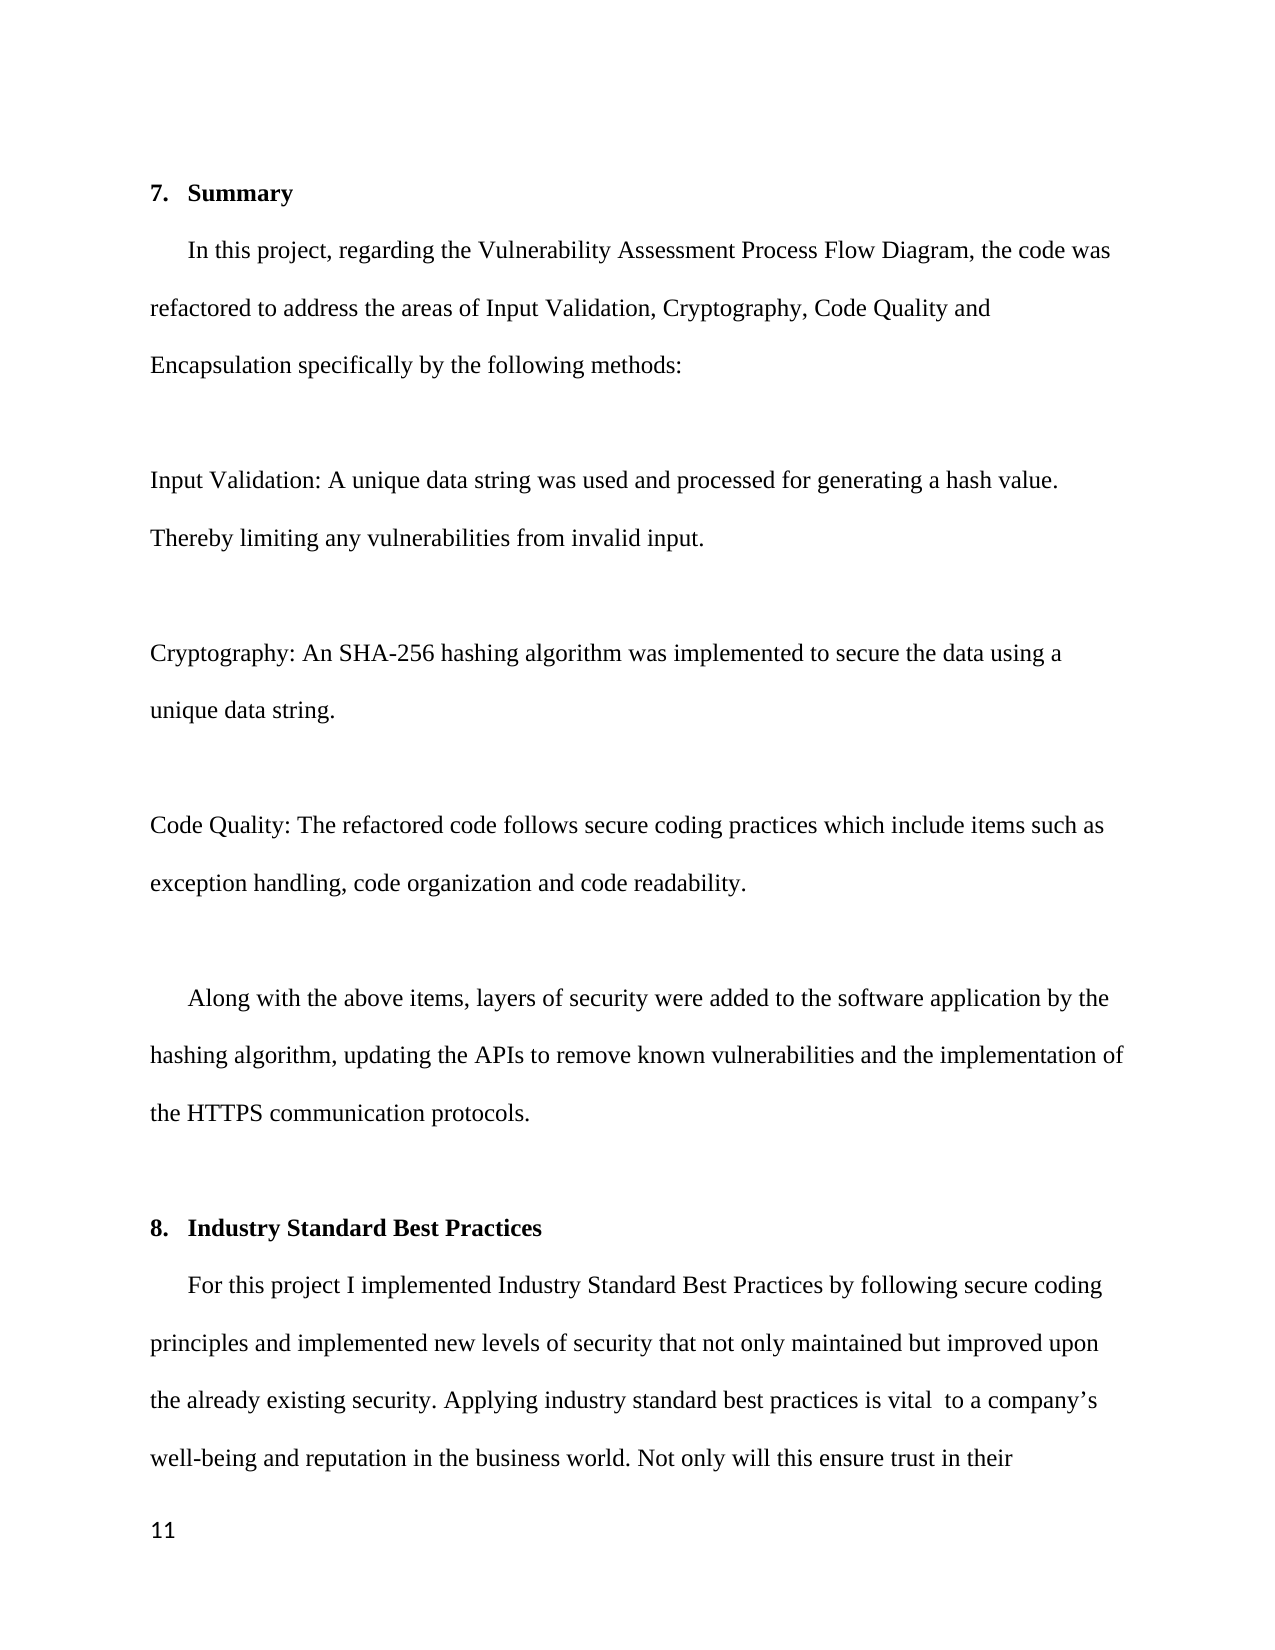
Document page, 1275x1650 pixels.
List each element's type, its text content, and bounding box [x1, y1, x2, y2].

text Cryptography: An SHA-256 hashing algorithm was implemented to secure the data using a unique data string. [150, 638, 1125, 724]
text Along with the above items, layers of security were added to the software application by the hashing algorithm, updating the APIs to remove known vulnerabilities and the implementation of the HTTPS communication protocols. [150, 983, 1125, 1127]
subtitle Summary [150, 178, 1125, 207]
text In this project, regarding the Vulnerability Assessment Process Flow Diagram, the code was refactored to address the areas of Input Validation, Cryptography, Code Quality and Encapsulation specifically by the following methods: [150, 236, 1125, 379]
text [150, 1271, 1125, 1472]
text Code Quality: The refactored code follows secure coding practices which include items such as exception handling, code organization and code readability. [150, 811, 1125, 897]
subtitle Industry Standard Best Practices [150, 1213, 1125, 1242]
text Input Validation: A unique data string was used and processed for generating a hash value. Thereby limiting any vulnerabilities from invalid input. [150, 466, 1125, 552]
